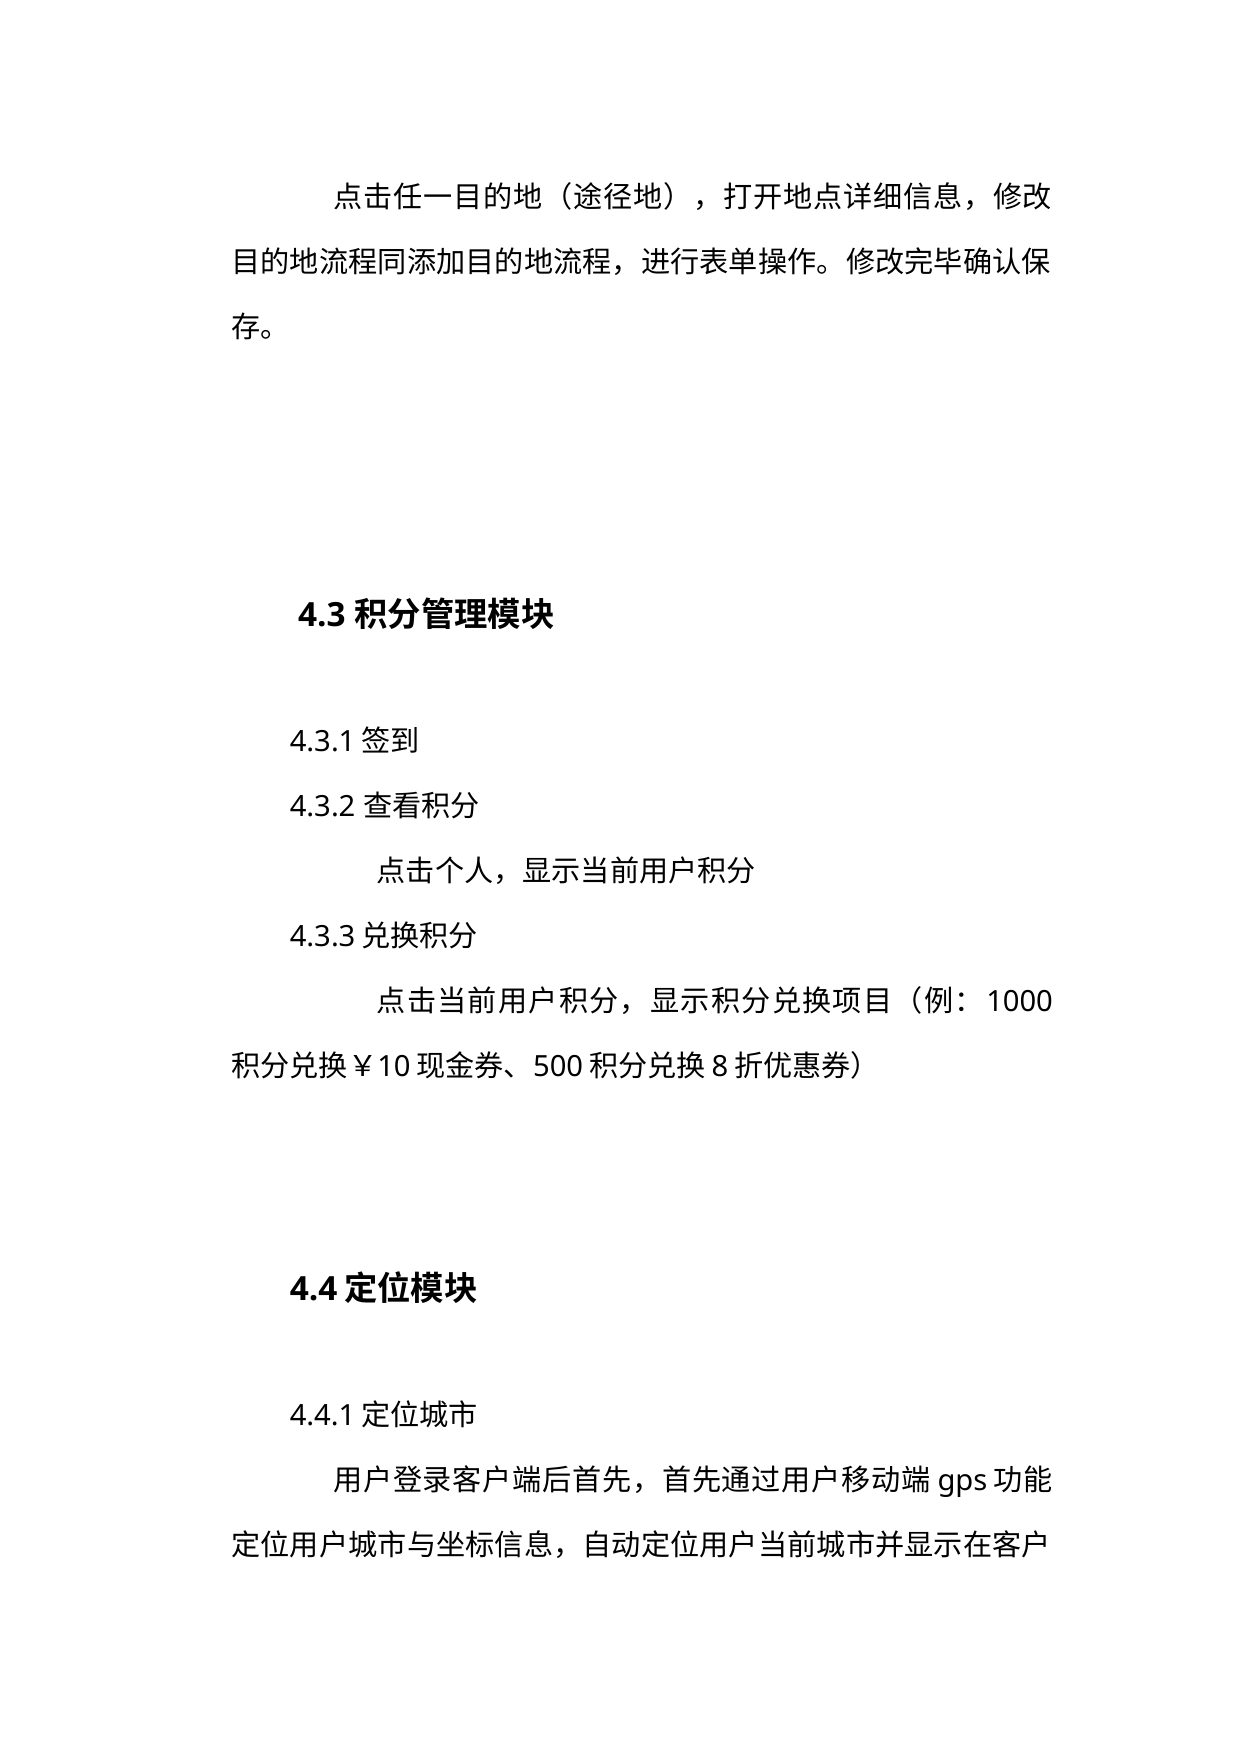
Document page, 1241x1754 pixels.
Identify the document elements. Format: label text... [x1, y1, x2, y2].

subtitle 4.4定位模块 [231, 1253, 1053, 1318]
text 点击个人，显示当前用户积分 [231, 836, 1053, 901]
text 4.4.1定位城市 [231, 1380, 1053, 1445]
text 4.3.1签到 [231, 706, 1053, 771]
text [231, 1445, 1053, 1575]
text 4.3.2 查看积分 [231, 771, 1053, 836]
text 点击当前用户积分，显示积分兑换项目（例：1000积分兑换￥10现金券、500积分兑换8折优惠券） [231, 966, 1053, 1096]
text 点击任一目的地（途径地），打开地点详细信息，修改目的地流程同添加目的地流程，进行表单操作。修改完毕确认保存。 [231, 162, 1053, 357]
text 4.3.3兑换积分 [231, 901, 1053, 966]
subtitle 4.3 积分管理模块 [231, 579, 1053, 644]
